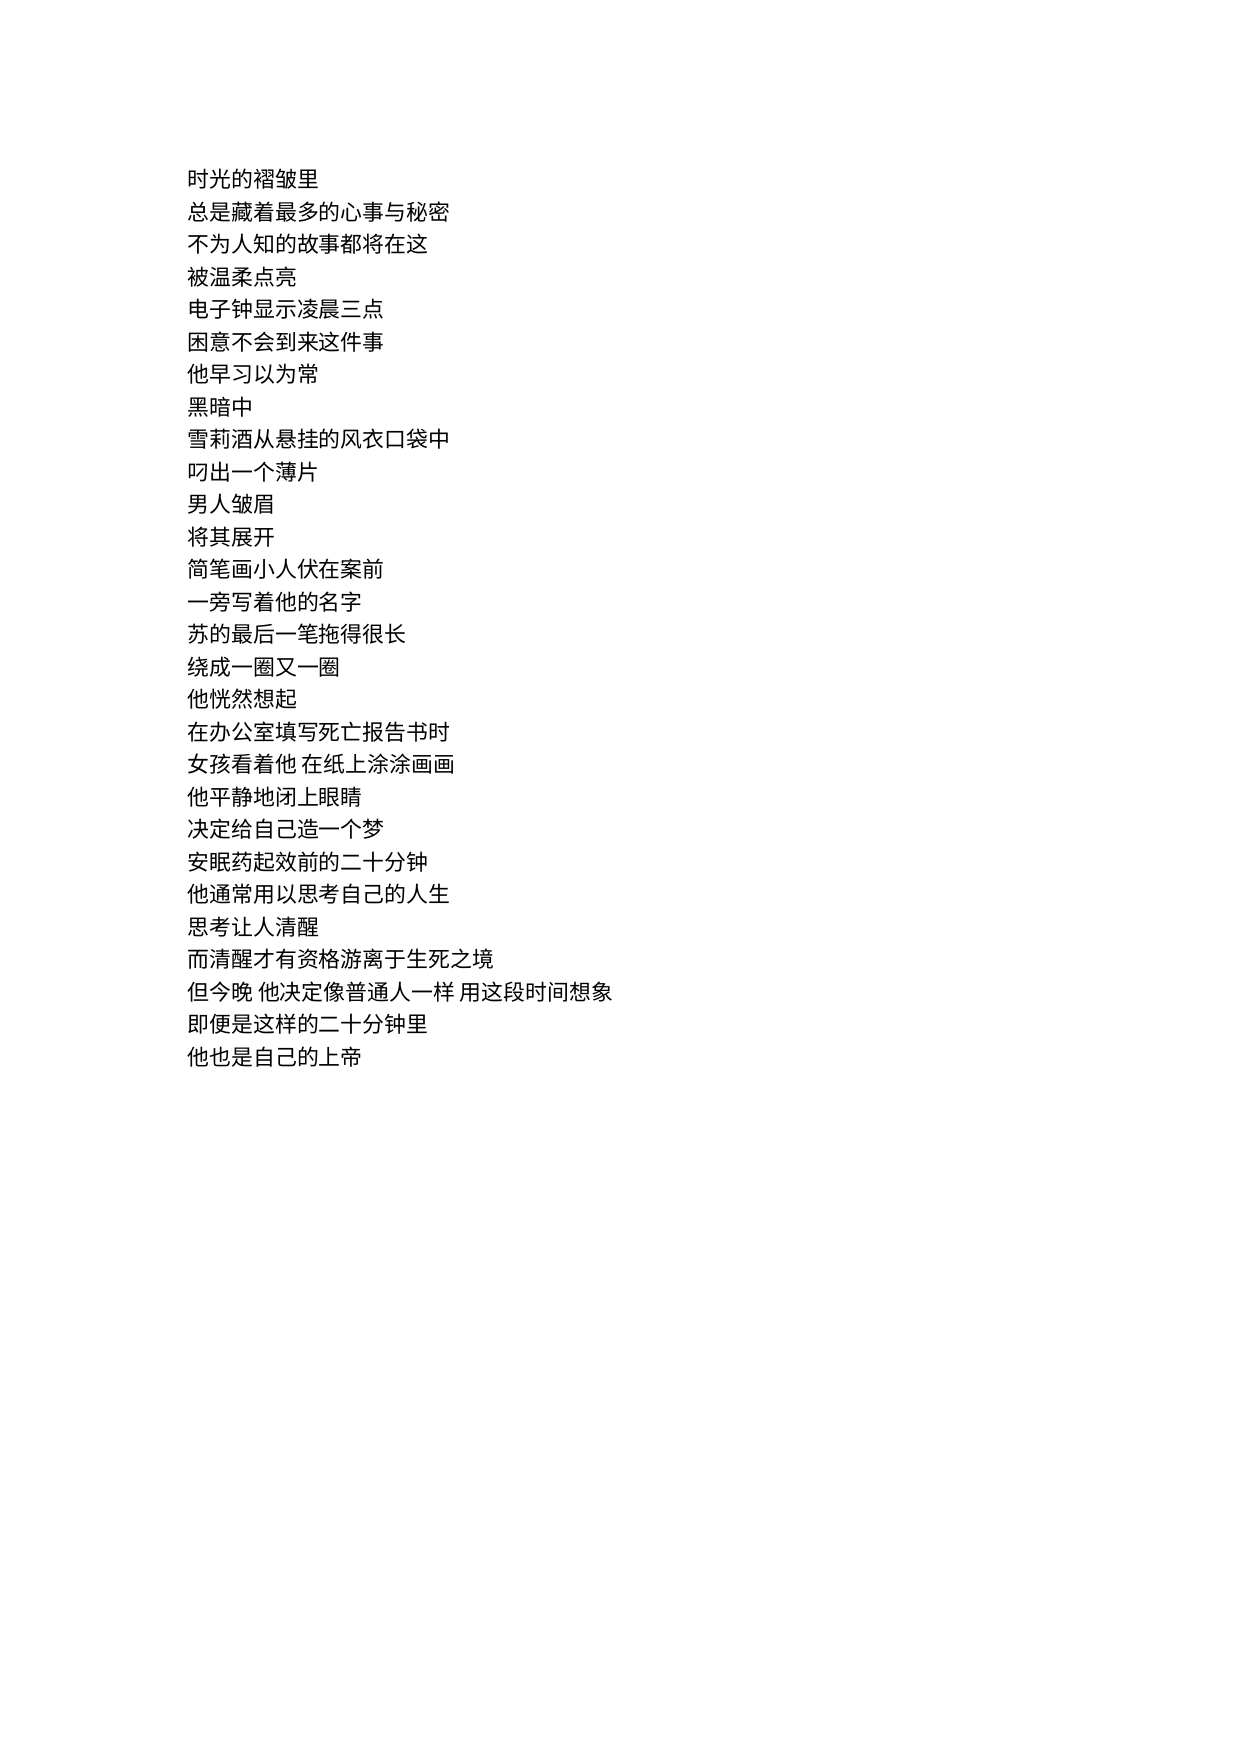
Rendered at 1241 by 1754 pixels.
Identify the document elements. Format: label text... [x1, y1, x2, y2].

text 被温柔点亮 [187, 259, 1053, 292]
text 一旁写着他的名字 [187, 584, 1053, 617]
text 将其展开 [187, 519, 1053, 552]
text 在办公室填写死亡报告书时 [187, 714, 1053, 747]
text 绕成一圈又一圈 [187, 649, 1053, 682]
text 苏的最后一笔拖得很长 [187, 617, 1053, 649]
text 男人皱眉 [187, 487, 1053, 519]
text 但今晚 他决定像普通人一样 用这段时间想象 [187, 974, 1053, 1007]
text 他通常用以思考自己的人生 [187, 877, 1053, 909]
text 他早习以为常 [187, 357, 1053, 389]
text 黑暗中 [187, 389, 1053, 422]
text 电子钟显示凌晨三点 [187, 292, 1053, 324]
text 女孩看着他 在纸上涂涂画画 [187, 747, 1053, 779]
text 雪莉酒从悬挂的风衣口袋中 [187, 422, 1053, 454]
text 他也是自己的上帝 [187, 1039, 1053, 1072]
text 而清醒才有资格游离于生死之境 [187, 942, 1053, 974]
text 安眠药起效前的二十分钟 [187, 844, 1053, 877]
text 不为人知的故事都将在这 [187, 227, 1053, 259]
text 他平静地闭上眼睛 [187, 779, 1053, 812]
text 他恍然想起 [187, 682, 1053, 714]
text 叼出一个薄片 [187, 454, 1053, 487]
text 即便是这样的二十分钟里 [187, 1007, 1053, 1039]
text 困意不会到来这件事 [187, 324, 1053, 357]
text 时光的褶皱里 [187, 162, 1053, 194]
text 总是藏着最多的心事与秘密 [187, 194, 1053, 227]
text 决定给自己造一个梦 [187, 812, 1053, 844]
text 思考让人清醒 [187, 909, 1053, 942]
text 简笔画小人伏在案前 [187, 552, 1053, 584]
